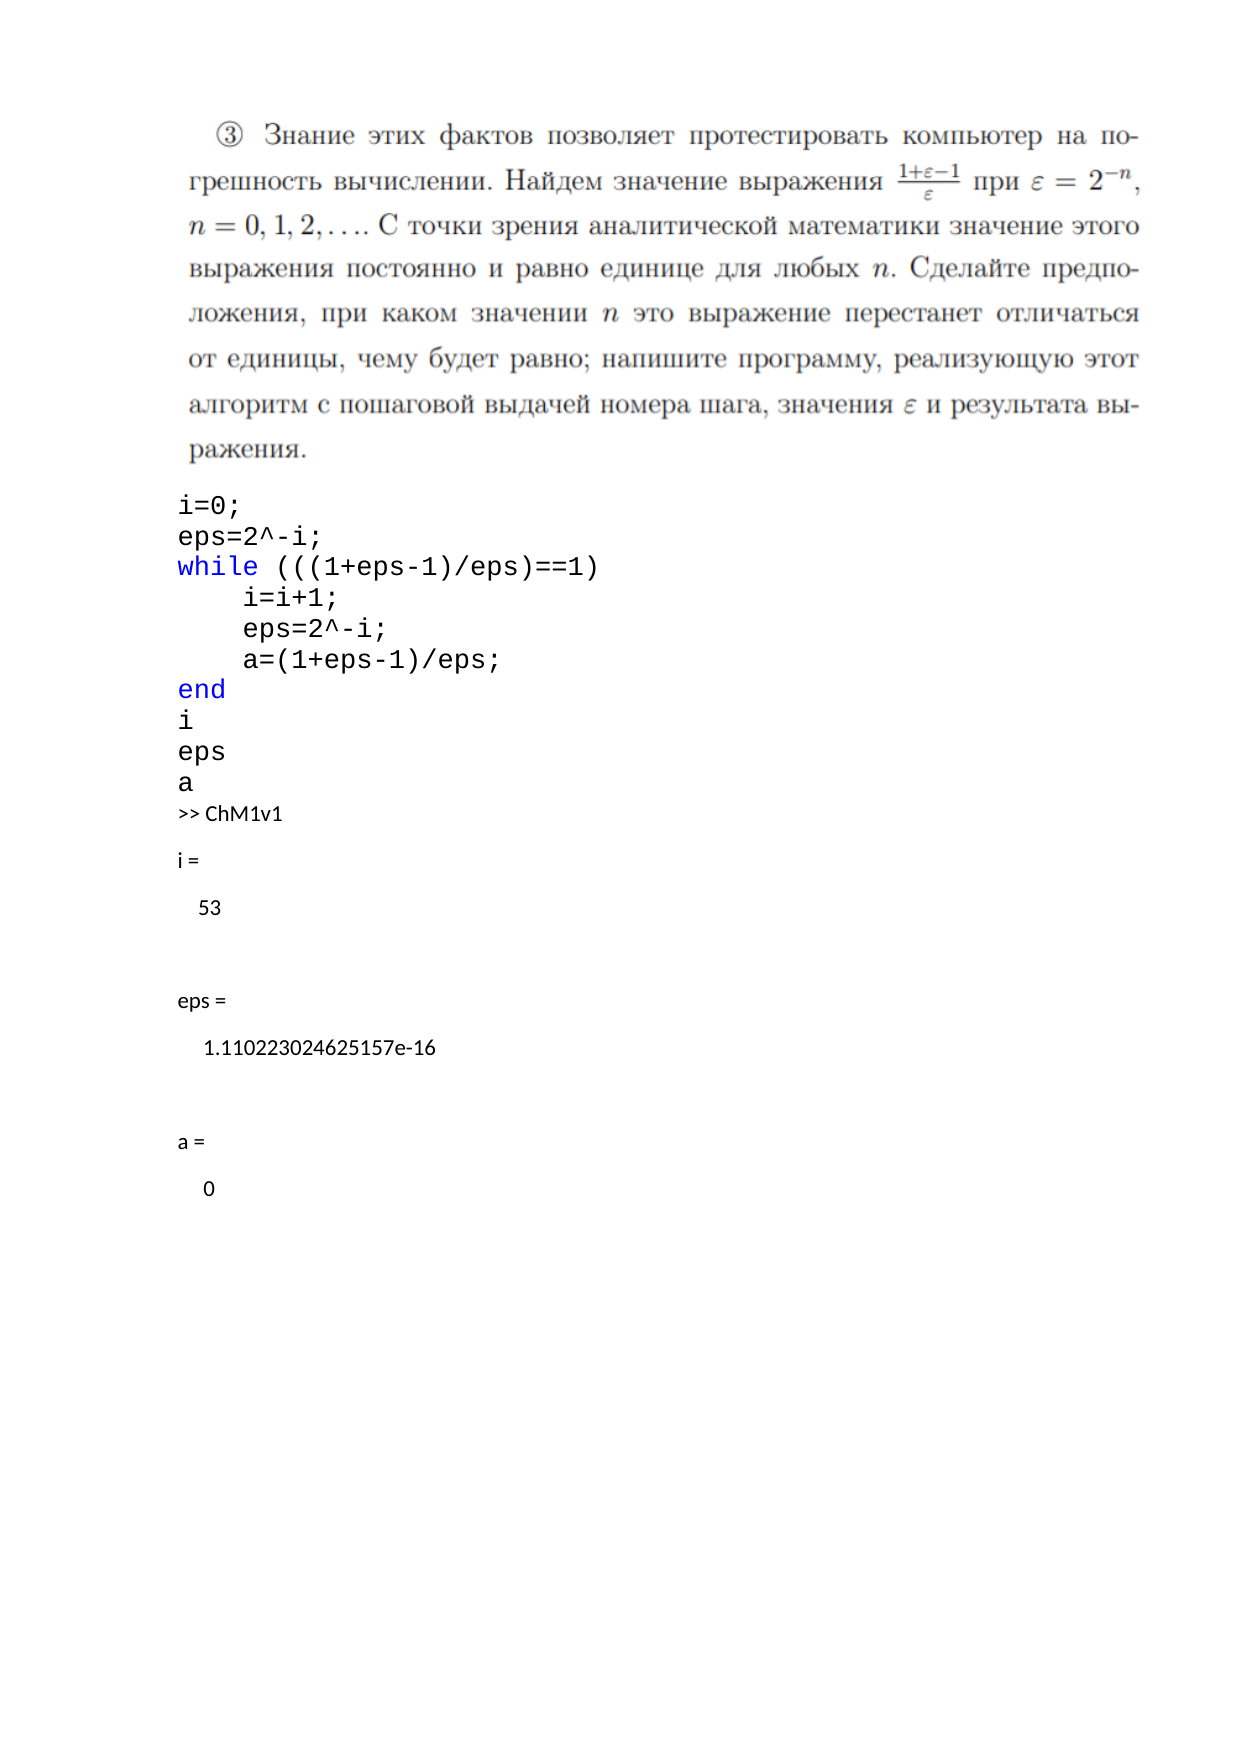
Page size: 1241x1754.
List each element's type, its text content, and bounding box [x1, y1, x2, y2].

text a=(1+eps-1)/eps; [177, 645, 1152, 676]
text eps [177, 738, 1152, 768]
text while (((1+eps-1)/eps)==1) [177, 553, 1152, 584]
text 53 [177, 893, 1152, 921]
text i=0; [177, 492, 1152, 522]
text i=i+1; [177, 584, 1152, 615]
text a [177, 768, 1152, 799]
text 0 [177, 1174, 1152, 1202]
text 1.110223024625157e-16 [177, 1033, 1152, 1061]
text a = [177, 1127, 1152, 1155]
picture [177, 247, 1152, 473]
text eps=2^-i; [177, 522, 1152, 553]
text i [177, 707, 1152, 738]
picture [177, 118, 1152, 246]
text i = [177, 846, 1152, 874]
text end [177, 676, 1152, 707]
text eps = [177, 987, 1152, 1014]
text >> ChM1v1 [177, 799, 1152, 827]
text eps=2^-i; [177, 615, 1152, 645]
